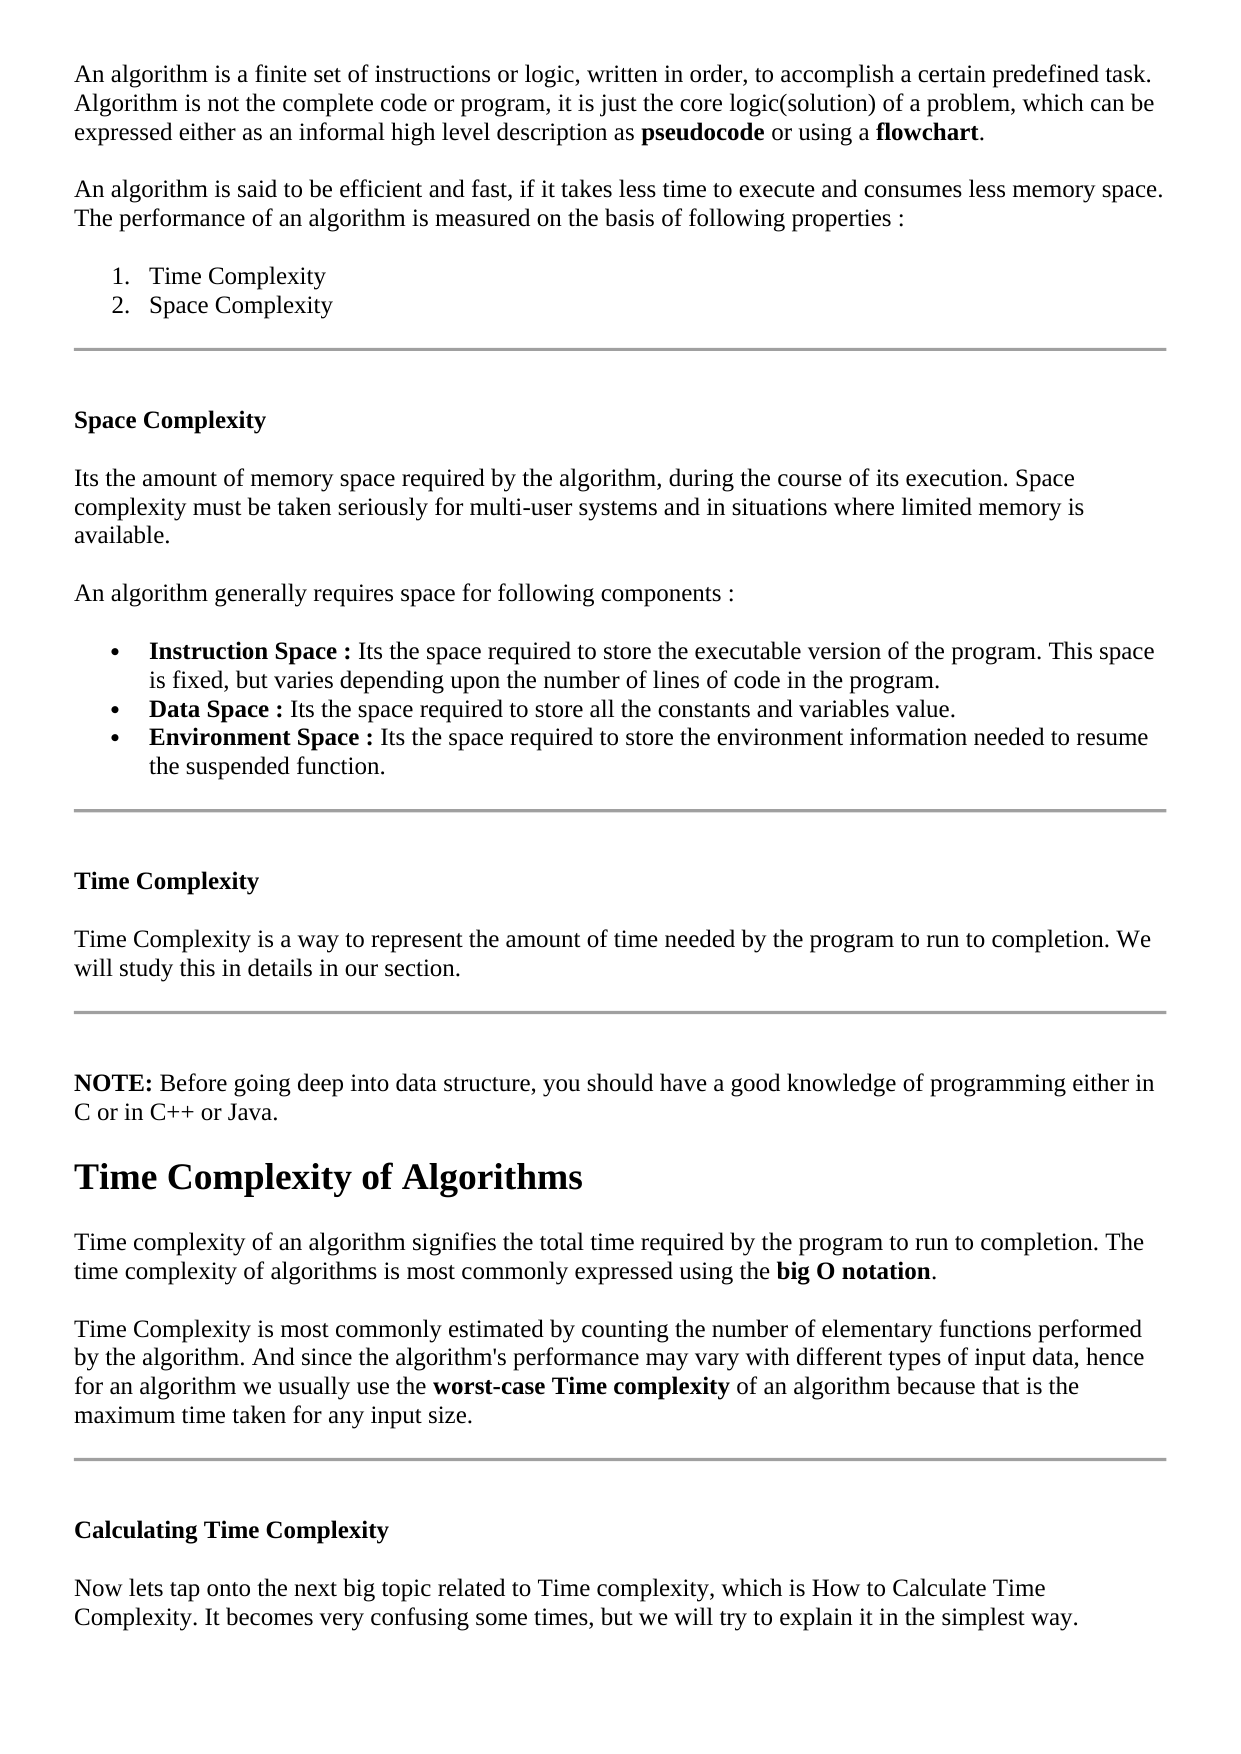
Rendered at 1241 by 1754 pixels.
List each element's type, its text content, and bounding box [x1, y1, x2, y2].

list Environment Space : Its the space required to store the environment information needed to resume the suspended function. [111, 722, 1167, 780]
list Data Space : Its the space required to store all the constants and variables value. [111, 694, 1167, 722]
text Time Complexity [74, 866, 1167, 895]
text Time complexity of an algorithm signifies the total time required by the program to run to completion. The time complexity of algorithms is most commonly expressed using the big O notation. [74, 1227, 1167, 1284]
text Its the amount of memory space required by the algorithm, during the course of its execution. Space complexity must be taken seriously for multi-user systems and in situations where limited memory is available. [74, 463, 1167, 549]
text Time Complexity is most commonly estimated by counting the number of elementary functions performed by the algorithm. And since the algorithm's performance may vary with different types of input data, hence for an algorithm we usually use the worst-case Time complexity of an algorithm because that is the maximum time taken for any input size. [74, 1314, 1167, 1429]
text Now lets tap onto the next big topic related to Time complexity, which is How to Calculate Time Complexity. It becomes very confusing some times, but we will try to explain it in the simplest way. [74, 1573, 1167, 1631]
text Calculating Time Complexity [74, 1515, 1167, 1544]
text An algorithm is said to be efficient and fast, if it takes less time to execute and consumes less memory space. The performance of an algorithm is measured on the basis of following properties : [74, 174, 1167, 232]
text Space Complexity [74, 405, 1167, 434]
list Time Complexity [111, 261, 1167, 290]
text Time Complexity is a way to represent the amount of time needed by the program to run to completion. We will study this in details in our section. [74, 924, 1167, 982]
text Time Complexity of Algorithms [74, 1155, 1167, 1198]
list Space Complexity [111, 290, 1167, 319]
text An algorithm generally requires space for following components : [74, 578, 1167, 607]
list Instruction Space : Its the space required to store the executable version of the program. This space is fixed, but varies depending upon the number of lines of code in the program. [111, 636, 1167, 694]
text An algorithm is a finite set of instructions or logic, written in order, to accomplish a certain predefined task. Algorithm is not the complete code or program, it is just the core logic(solution) of a problem, which can be expressed either as an informal high level description as pseudocode or using a flowchart. [74, 59, 1167, 145]
text NOTE: Before going deep into data structure, you should have a good knowledge of programming either in C or in C++ or Java. [74, 1068, 1167, 1126]
